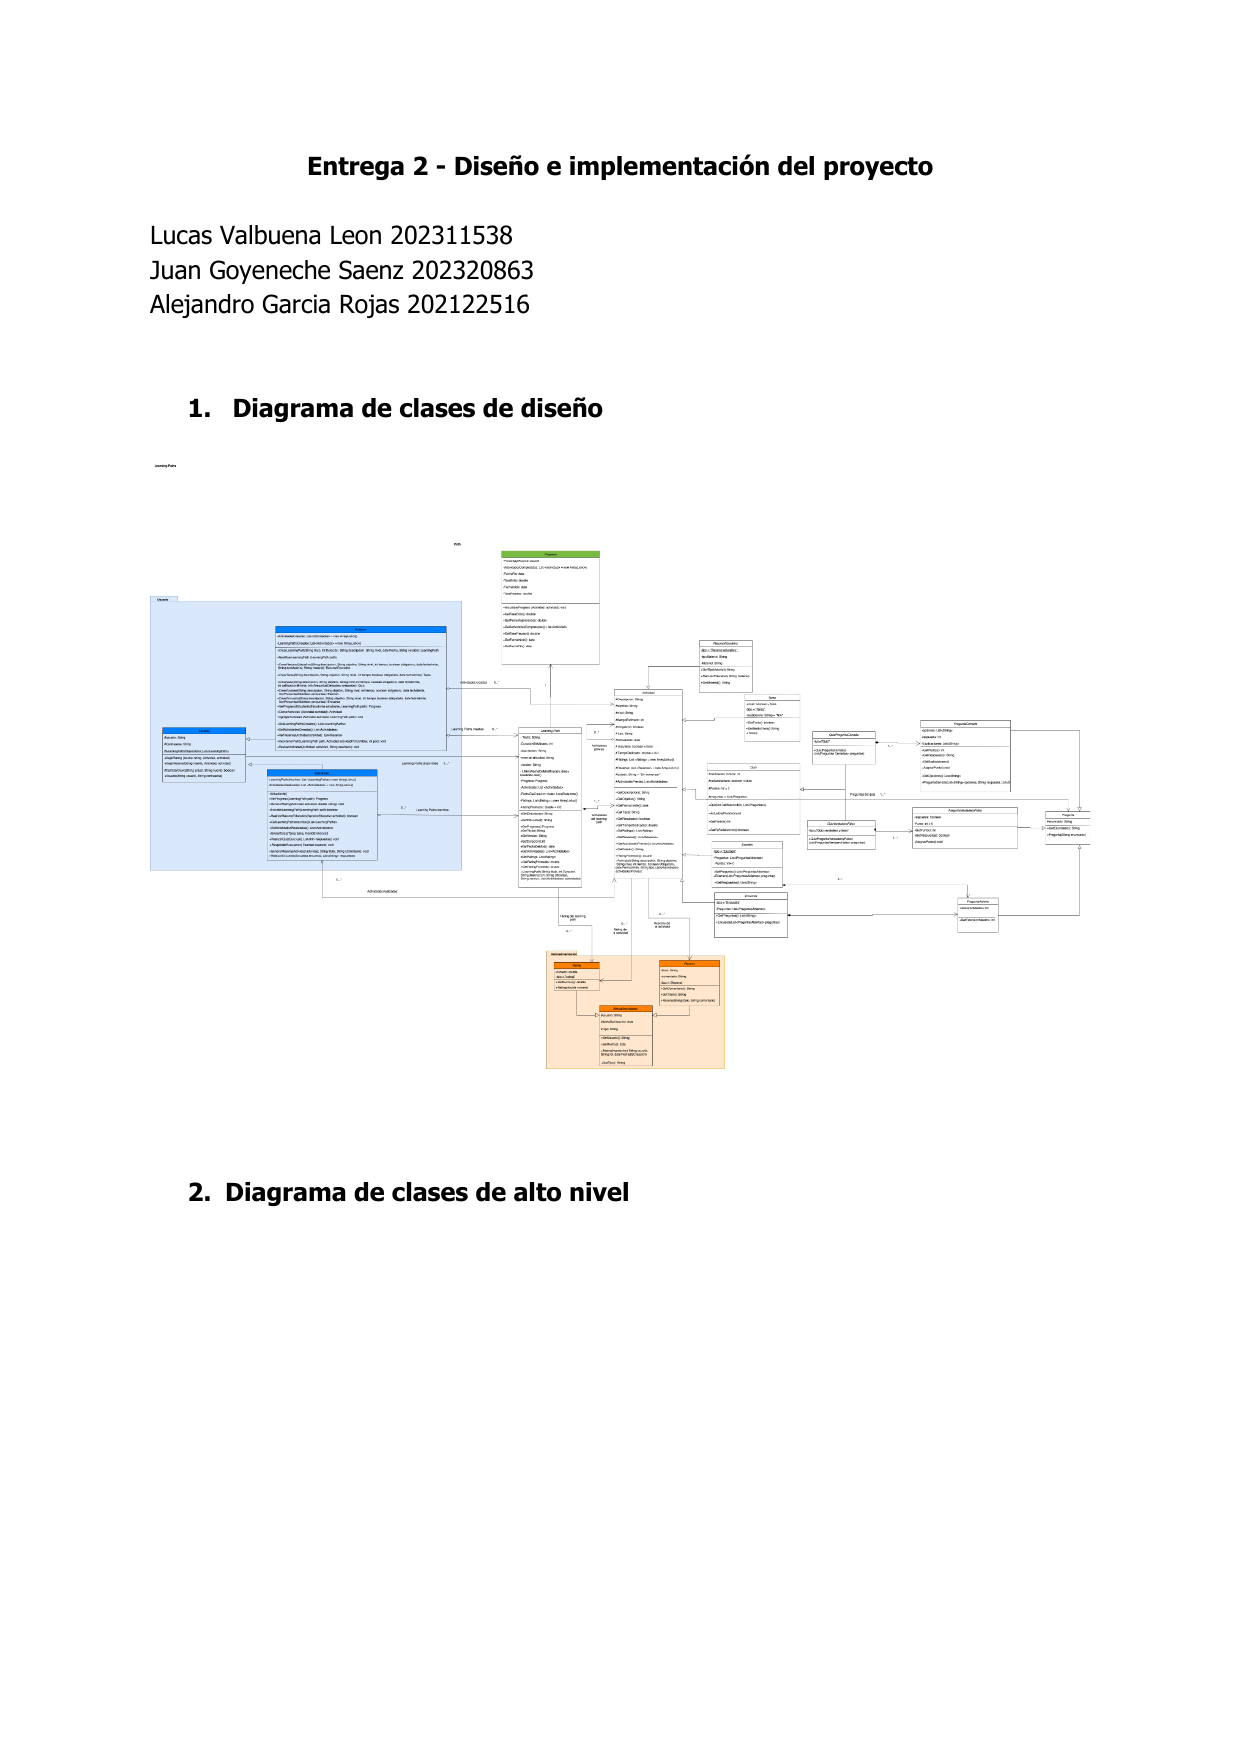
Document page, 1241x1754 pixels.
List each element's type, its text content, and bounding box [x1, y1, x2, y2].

text Lucas Valbuena Leon 202311538 [150, 219, 1090, 249]
text Alejandro Garcia Rojas 202122516 [150, 289, 1090, 319]
text Juan Goyeneche Saenz 202320863 [150, 254, 1090, 284]
list Diagrama de clases de diseño [187, 393, 1090, 423]
list Diagrama de clases de alto nivel [187, 1176, 1090, 1207]
text Entrega 2 - Diseño e implementación del proyecto [150, 150, 1090, 180]
picture [150, 462, 1091, 1069]
